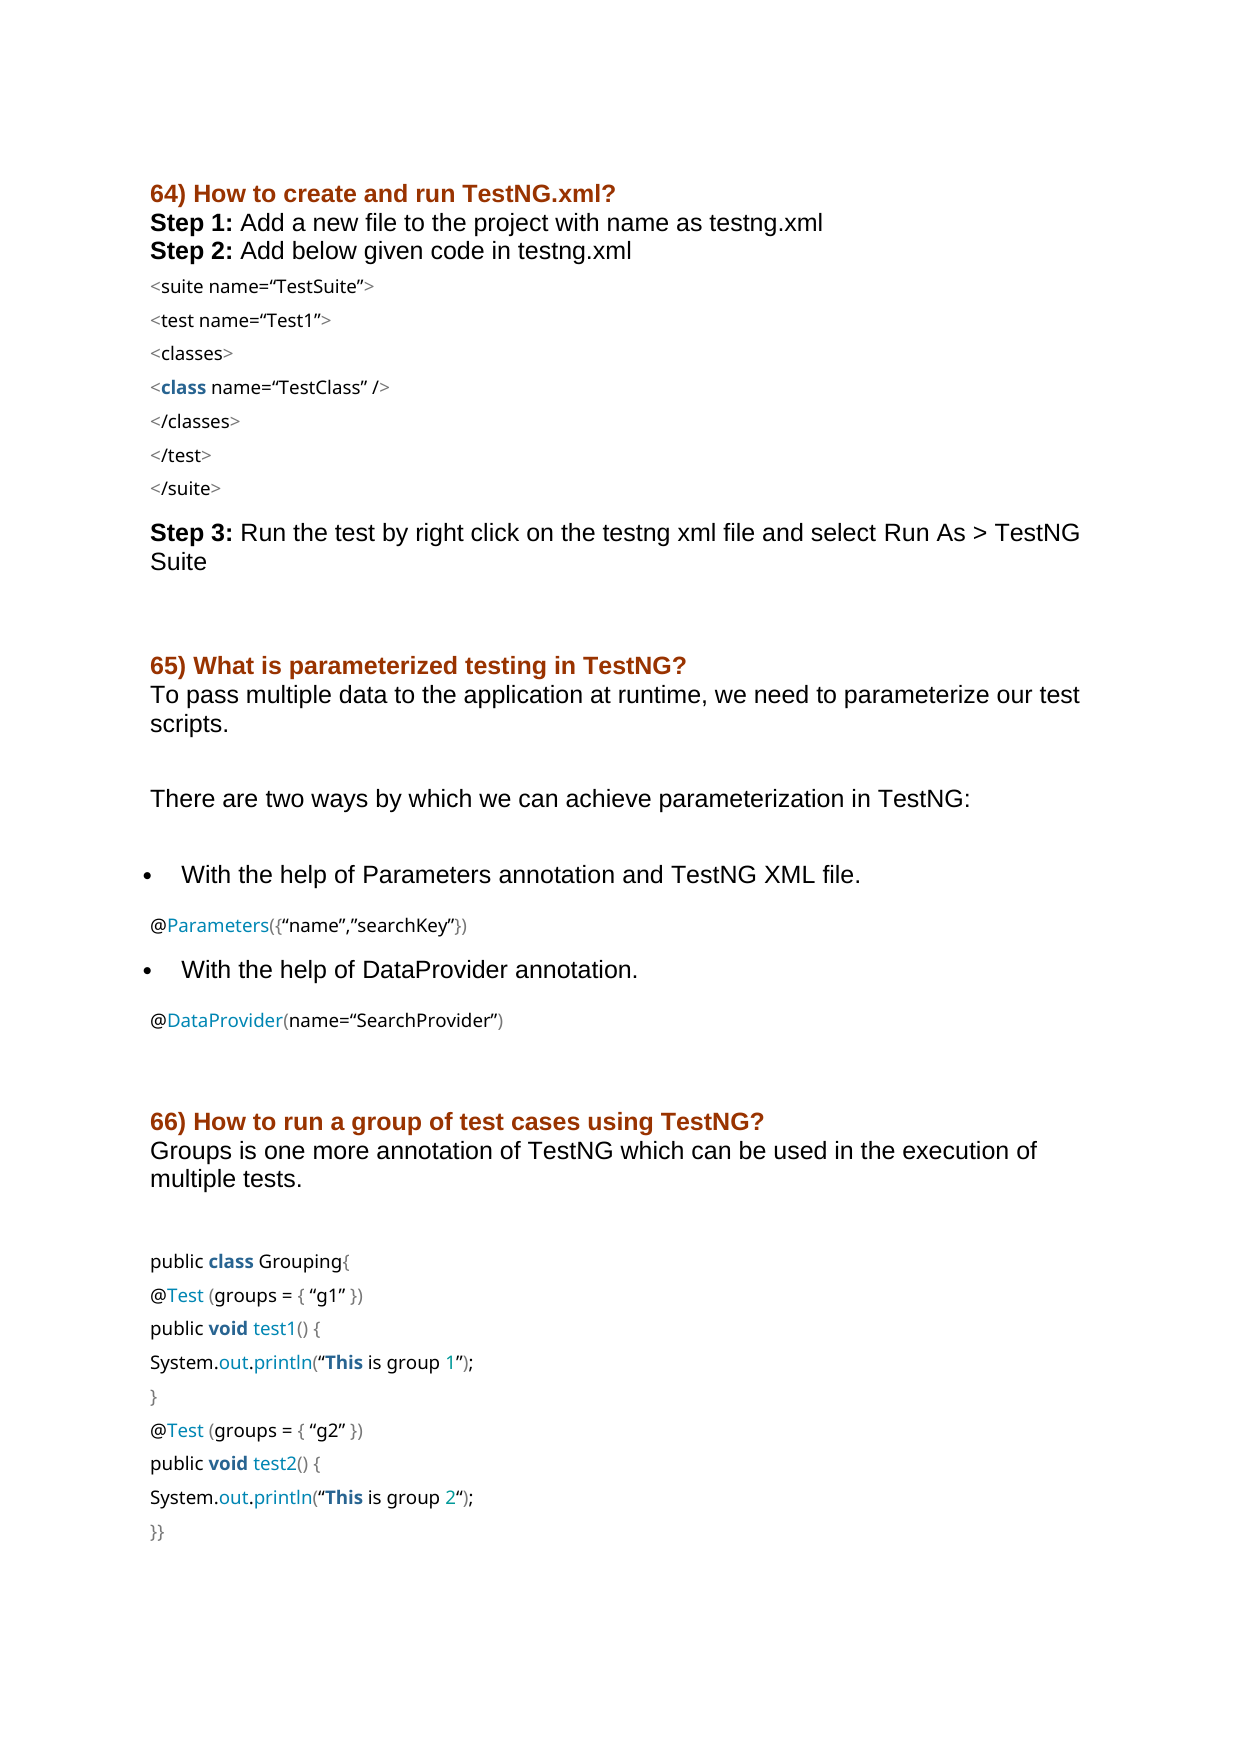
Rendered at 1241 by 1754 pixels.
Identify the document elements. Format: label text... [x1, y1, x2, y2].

text <test name=“Test1”> [150, 299, 1090, 332]
text </classes> [150, 400, 1090, 434]
text } [150, 1375, 1090, 1409]
text There are two ways by which we can achieve parameterization in TestNG: [150, 784, 1090, 813]
text System.out.println(“This is group 1”); [150, 1341, 1090, 1375]
text @DataProvider(name=“SearchProvider”) [150, 999, 1090, 1033]
text 65) What is parameterized testing in TestNG? [150, 651, 1090, 680]
text Step 1: Add a new file to the project with name as testng.xml [150, 207, 1090, 236]
text Step 2: Add below given code in testng.xml [150, 236, 1090, 265]
text @Test (groups = { “g1” }) [150, 1274, 1090, 1307]
text System.out.println(“This is group 2“); [150, 1476, 1090, 1510]
text </test> [150, 434, 1090, 467]
text <class name=“TestClass” /> [150, 366, 1090, 400]
text Step 3: Run the test by right click on the testng xml file and select Run As > TestNG Suite [150, 518, 1090, 575]
text <suite name=“TestSuite”> [150, 265, 1090, 299]
text @Test (groups = { “g2” }) [150, 1409, 1090, 1442]
text <classes> [150, 332, 1090, 366]
text public class Grouping{ [150, 1240, 1090, 1274]
text Groups is one more annotation of TestNG which can be used in the execution of multiple tests. [150, 1136, 1090, 1193]
text </suite> [150, 467, 1090, 501]
text To pass multiple data to the application at runtime, we need to parameterize our test scripts. [150, 680, 1090, 737]
text }} [150, 1510, 1090, 1544]
list With the help of DataProvider annotation. [144, 954, 1090, 983]
list With the help of Parameters annotation and TestNG XML file. [144, 860, 1090, 888]
text public void test2() { [150, 1442, 1090, 1476]
text 64) How to create and run TestNG.xml? [150, 179, 1090, 207]
text public void test1() { [150, 1307, 1090, 1341]
text @Parameters({“name”,”searchKey”}) [150, 904, 1090, 938]
text 66) How to run a group of test cases using TestNG? [150, 1107, 1090, 1136]
